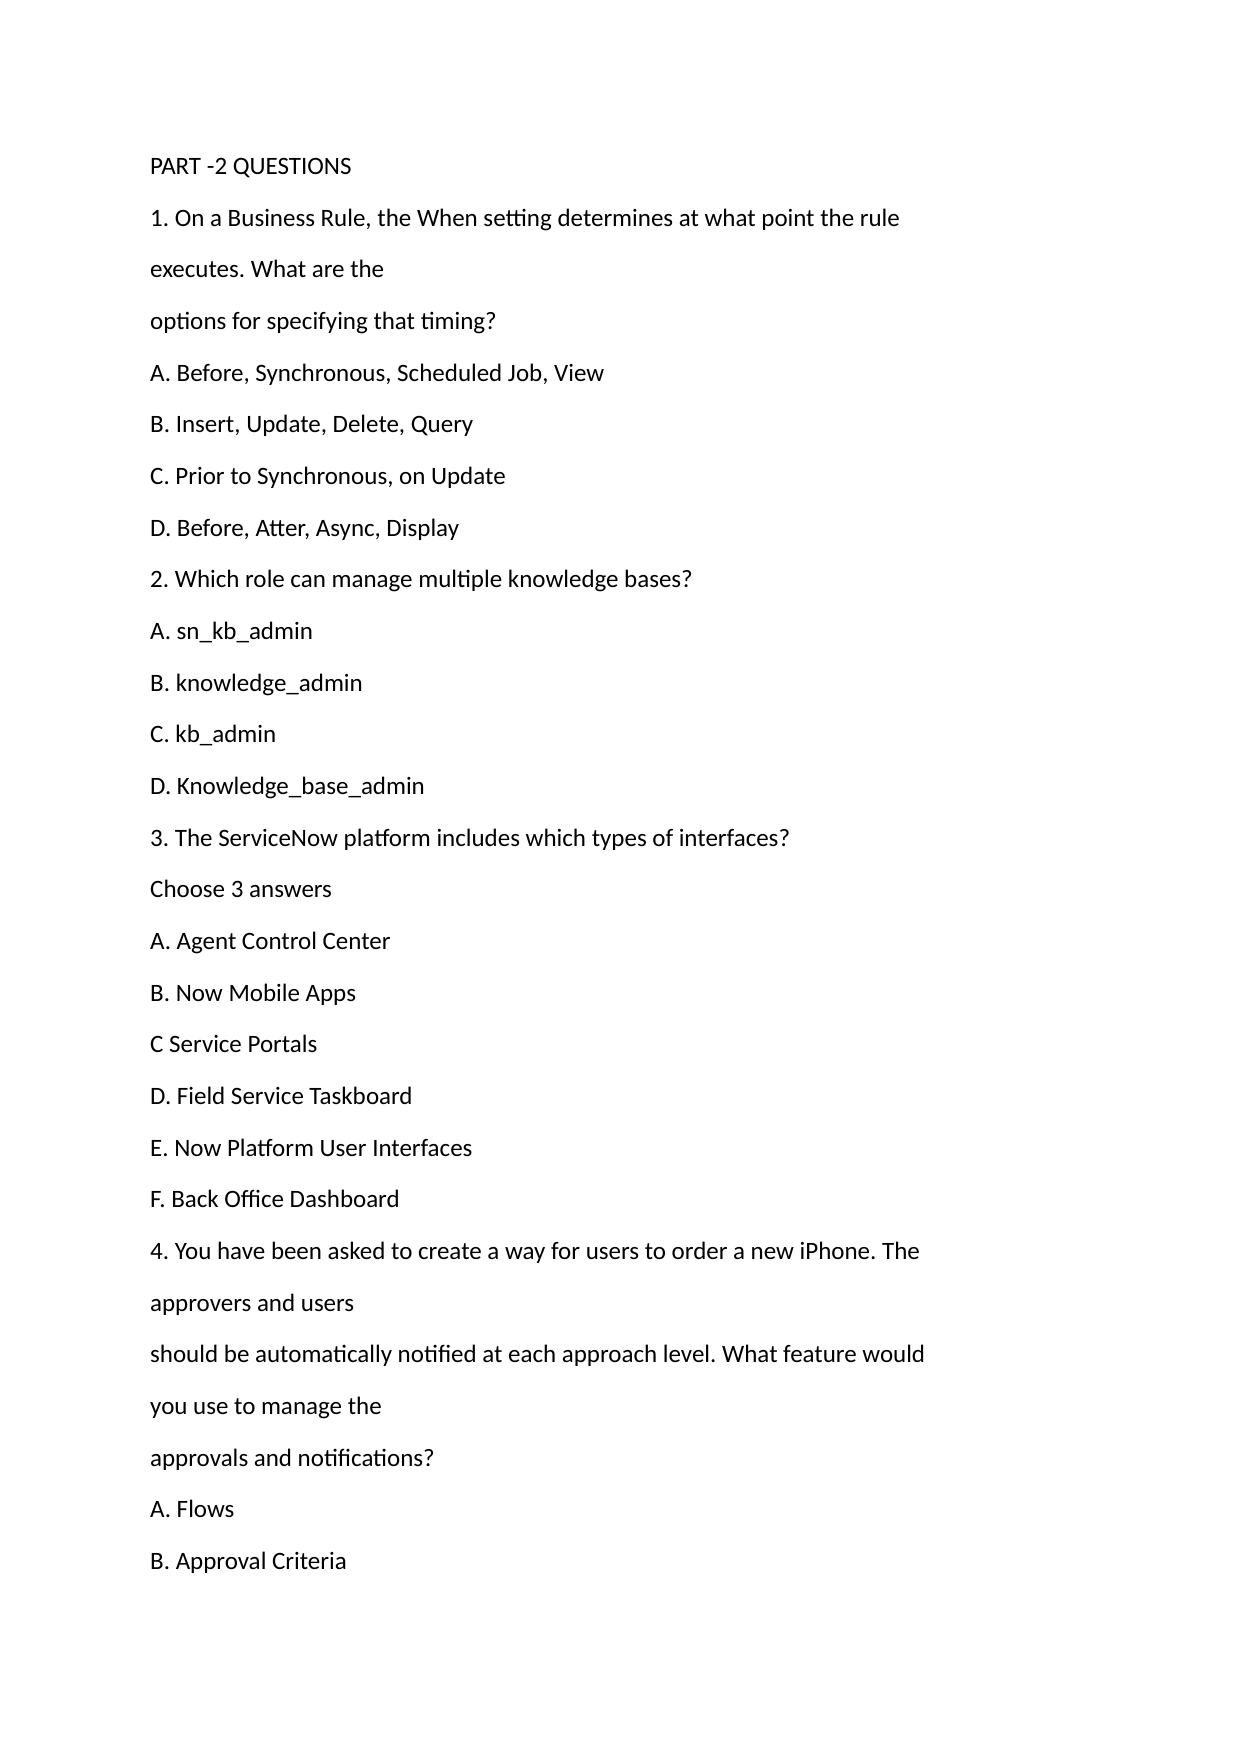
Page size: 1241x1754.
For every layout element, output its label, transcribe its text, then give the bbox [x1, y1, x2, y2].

text A. Before, Synchronous, Scheduled Job, View [150, 357, 1090, 387]
text A. Flows [150, 1493, 1090, 1524]
text executes. What are the [150, 253, 1090, 284]
text D. Field Service Taskboard [150, 1080, 1090, 1111]
text approvals and notifications? [150, 1442, 1090, 1472]
text B. Insert, Update, Delete, Query [150, 408, 1090, 439]
text B. Approval Criteria [150, 1545, 1090, 1576]
text F. Back Office Dashboard [150, 1183, 1090, 1214]
text E. Now Platform User Interfaces [150, 1132, 1090, 1162]
text A. sn_kb_admin [150, 615, 1090, 646]
text B. Now Mobile Apps [150, 977, 1090, 1007]
text you use to manage the [150, 1390, 1090, 1421]
text 1. On a Business Rule, the When setting determines at what point the rule [150, 202, 1090, 232]
text Choose 3 answers [150, 873, 1090, 904]
text options for specifying that timing? [150, 305, 1090, 336]
text B. knowledge_admin [150, 667, 1090, 697]
text PART -2 QUESTIONS [150, 150, 1090, 181]
text C. kb_admin [150, 718, 1090, 749]
text C. Prior to Synchronous, on Update [150, 460, 1090, 491]
text approvers and users [150, 1287, 1090, 1317]
text should be automatically notified at each approach level. What feature would [150, 1338, 1090, 1369]
text 2. Which role can manage multiple knowledge bases? [150, 563, 1090, 594]
text 4. You have been asked to create a way for users to order a new iPhone. The [150, 1235, 1090, 1266]
text A. Agent Control Center [150, 925, 1090, 956]
text D. Knowledge_base_admin [150, 770, 1090, 801]
text C Service Portals [150, 1028, 1090, 1059]
text 3. The ServiceNow platform includes which types of interfaces? [150, 822, 1090, 852]
text D. Before, Atter, Async, Display [150, 512, 1090, 542]
